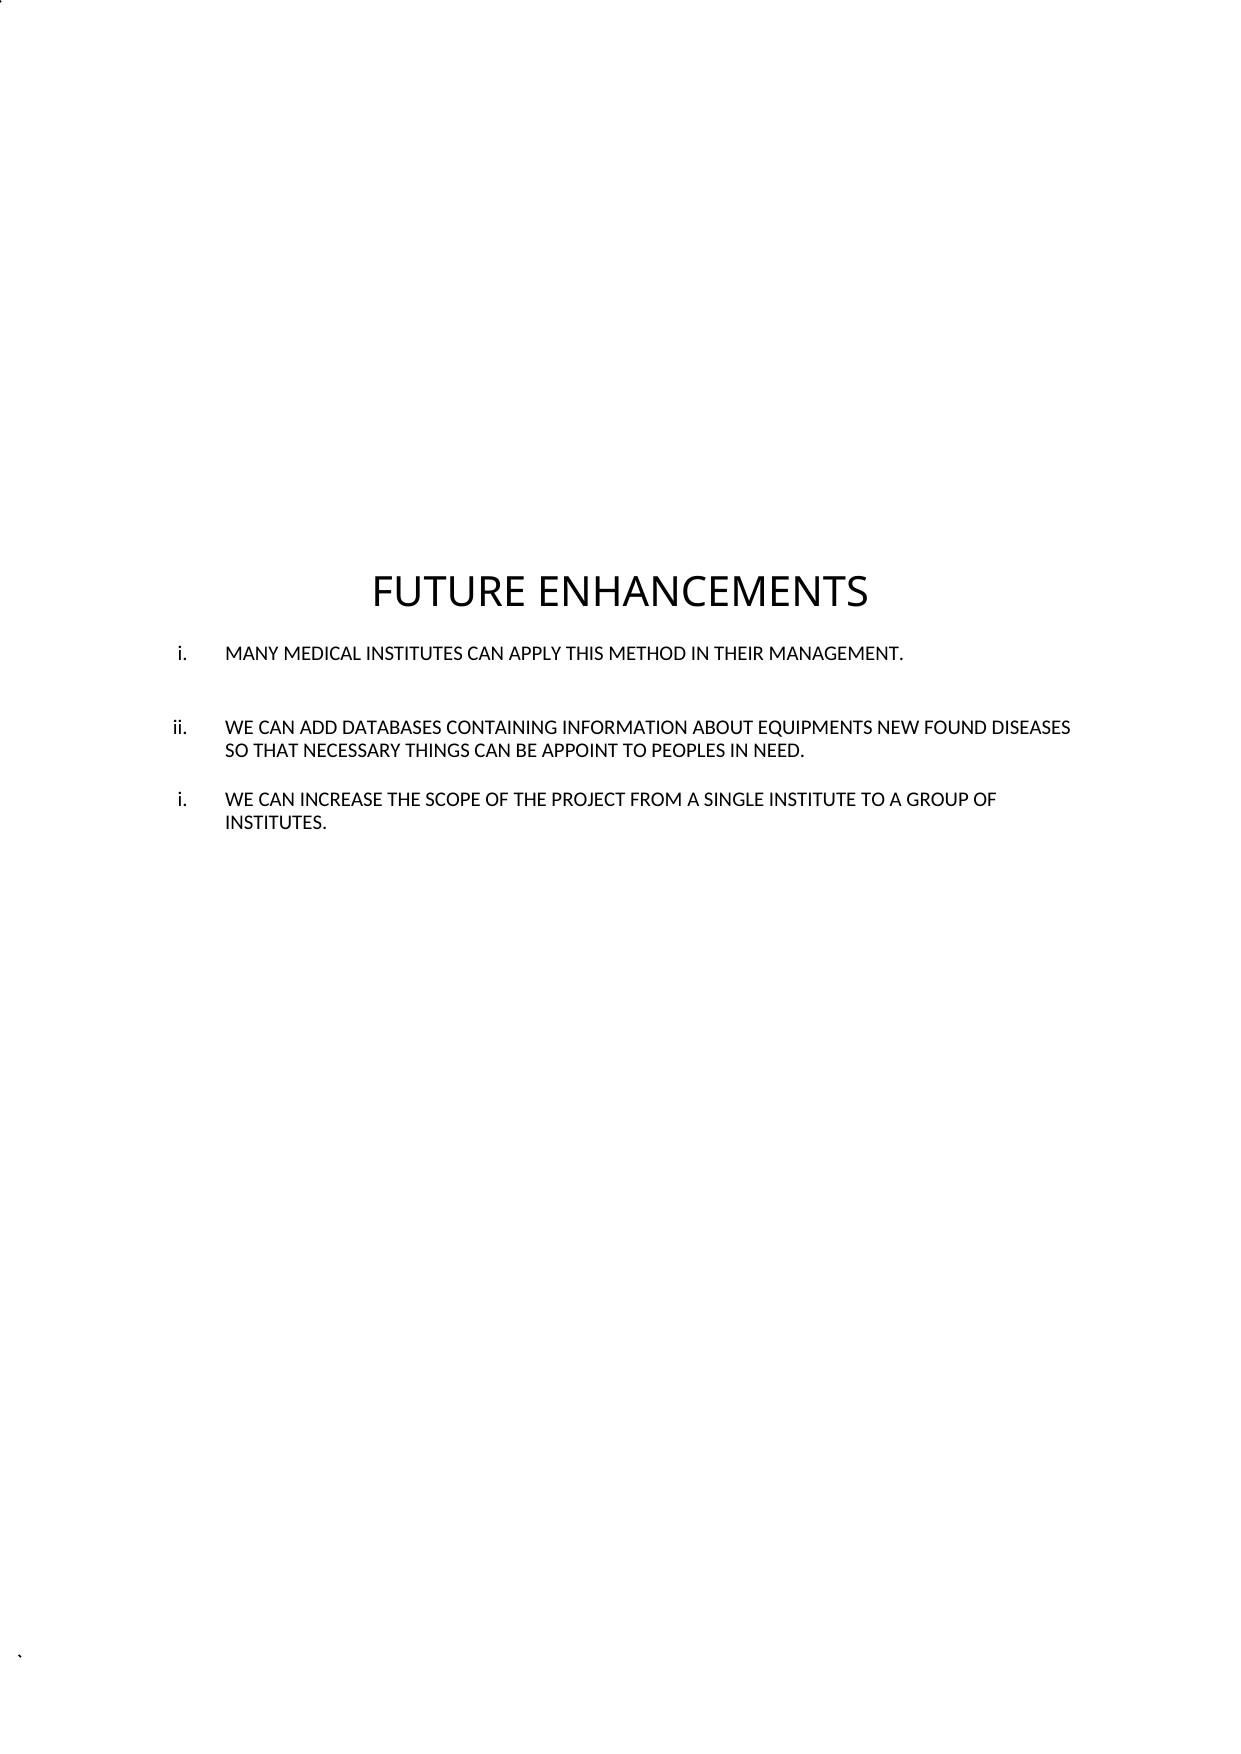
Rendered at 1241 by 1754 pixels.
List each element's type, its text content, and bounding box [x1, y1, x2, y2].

list WE CAN ADD DATABASES CONTAINING INFORMATION ABOUT EQUIPMENTS NEW FOUND DISEASES SO THAT NECESSARY THINGS CAN BE APPOINT TO PEOPLES IN NEED. [187, 716, 1090, 763]
list MANY MEDICAL INSTITUTES CAN APPLY THIS METHOD IN THEIR MANAGEMENT. [187, 642, 1090, 665]
list WE CAN INCREASE THE SCOPE OF THE PROJECT FROM A SINGLE INSTITUTE TO A GROUP OF INSTITUTES. [187, 788, 1090, 834]
text FUTURE ENHANCEMENTS [150, 565, 1090, 617]
